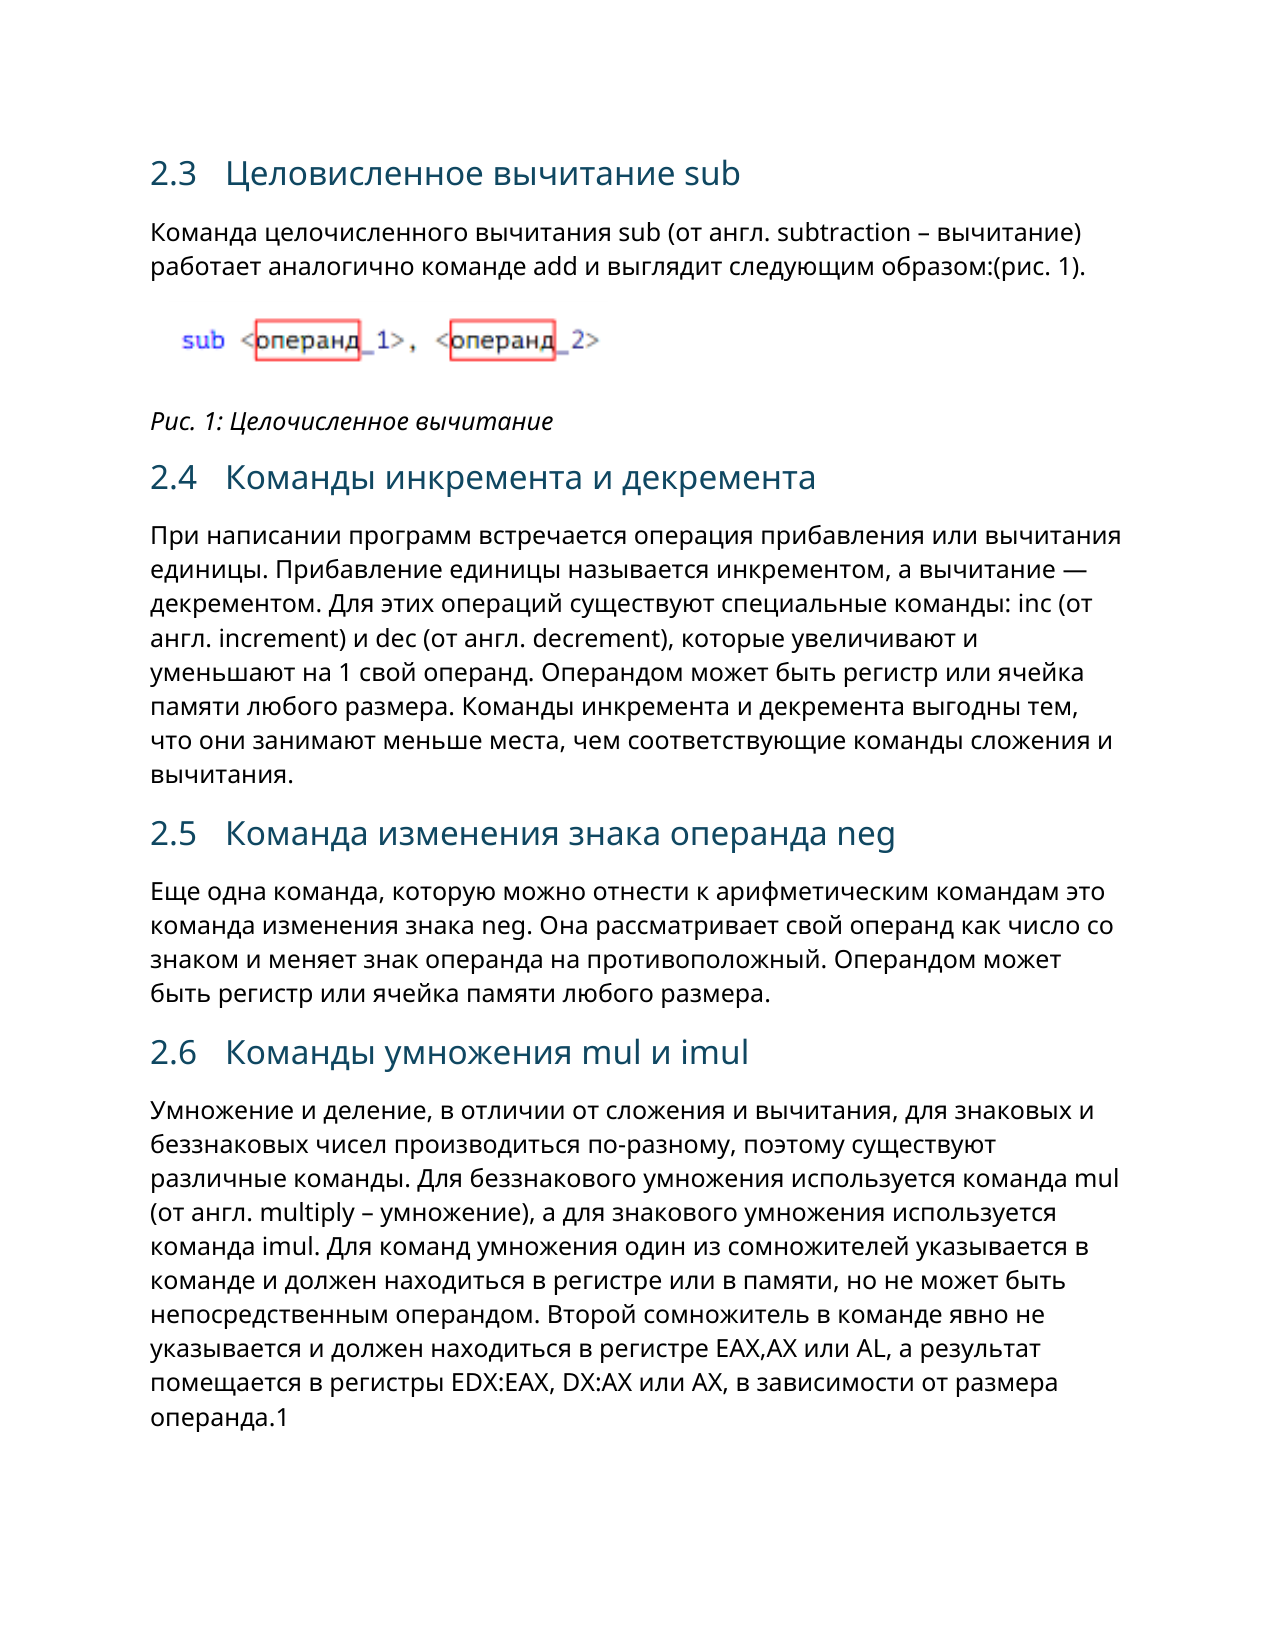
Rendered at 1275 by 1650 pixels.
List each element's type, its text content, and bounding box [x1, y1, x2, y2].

text Рис. 1: Целочисленное вычитание [150, 403, 1125, 437]
text Команда целочисленного вычитания sub (от англ. subtraction – вычитание) работает аналогично команде add и выглядит следующим образом:(рис. 1). [150, 214, 1125, 282]
picture [168, 301, 609, 383]
subtitle 2.5 Команда изменения знака операнда neg [150, 809, 1125, 855]
subtitle 2.6 Команды умножения mul и imul [150, 1028, 1125, 1074]
subtitle 2.4 Команды инкремента и декремента [150, 454, 1125, 499]
text При написании программ встречается операция прибавления или вычитания единицы. Прибавление единицы называется инкрементом, а вычитание — декрементом. Для этих операций существуют специальные команды: inc (от англ. increment) и dec (от англ. decrement), которые увеличивают и уменьшают на 1 свой операнд. Операндом может быть регистр или ячейка памяти любого размера. Команды инкремента и декремента выгодны тем, что они занимают меньше места, чем соответствующие команды сложения и вычитания. [150, 518, 1125, 791]
text Умножение и деление, в отличии от сложения и вычитания, для знаковых и беззнаковых чисел производиться по-разному, поэтому существуют различные команды. Для беззнакового умножения используется команда mul (от англ. multiply – умножение), а для знакового умножения используется команда imul. Для команд умножения один из сомножителей указывается в команде и должен находиться в регистре или в памяти, но не может быть непосредственным операндом. Второй сомножитель в команде явно не указывается и должен находиться в регистре EAX,AX или AL, а результат помещается в регистры EDX:EAX, DX:AX или AX, в зависимости от размера операнда.1 [150, 1093, 1125, 1433]
text Еще одна команда, которую можно отнести к арифметическим командам это команда изменения знака neg. Она рассматривает свой операнд как число со знаком и меняет знак операнда на противоположный. Операндом может быть регистр или ячейка памяти любого размера. [150, 873, 1125, 1010]
subtitle 2.3 Целовисленное вычитание sub [150, 150, 1125, 195]
